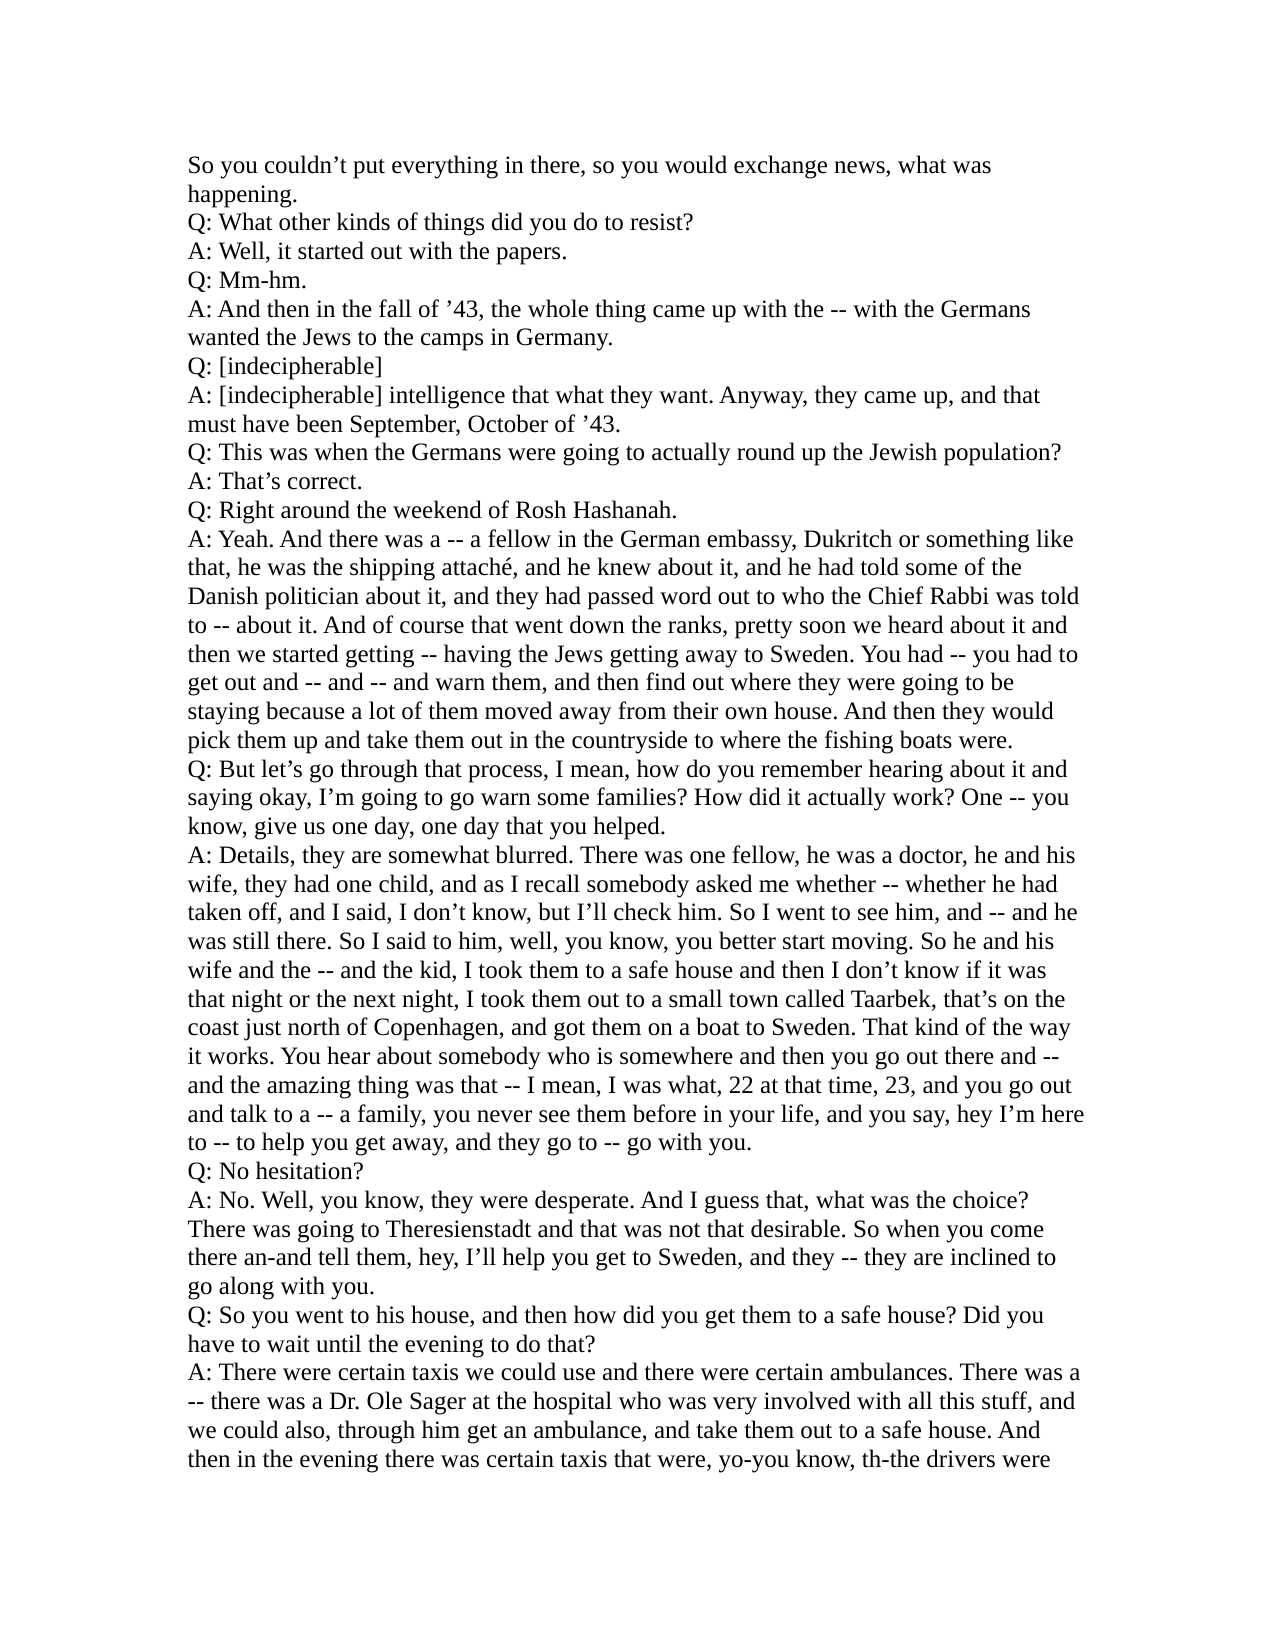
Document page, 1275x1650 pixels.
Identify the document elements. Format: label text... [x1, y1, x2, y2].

text Q: What other kinds of things did you do to resist? [187, 207, 1087, 236]
text A: Yeah. And there was a -- a fellow in the German embassy, Dukritch or something like that, he was the shipping attaché, and he knew about it, and he had told some of the Danish politician about it, and they had passed word out to who the Chief Rabbi was told to -- about it. And of course that went down the ranks, pretty soon we heard about it and then we started getting -- having the Jews getting away to Sweden. You had -- you had to get out and -- and -- and warn them, and then find out where they were going to be staying because a lot of them moved away from their own house. And then they would pick them up and take them out in the countryside to where the fishing boats were. [187, 524, 1087, 754]
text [187, 1357, 1087, 1472]
text Q: But let’s go through that process, I mean, how do you remember hearing about it and saying okay, I’m going to go warn some families? How did it actually work? One -- you know, give us one day, one day that you helped. [187, 754, 1087, 840]
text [187, 150, 1087, 207]
text Q: This was when the Germans were going to actually round up the Jewish population? [187, 437, 1087, 466]
text A: [indecipherable] intelligence that what they want. Anyway, they came up, and that must have been September, October of ’43. [187, 380, 1087, 437]
text Q: [indecipherable] [187, 351, 1087, 380]
text A: No. Well, you know, they were desperate. And I guess that, what was the choice? There was going to Theresienstadt and that was not that desirable. So when you come there an-and tell them, hey, I’ll help you get to Sweden, and they -- they are inclined to go along with you. [187, 1185, 1087, 1300]
text A: Details, they are somewhat blurred. There was one fellow, he was a doctor, he and his wife, they had one child, and as I recall somebody asked me whether -- whether he had taken off, and I said, I don’t know, but I’ll check him. So I went to see him, and -- and he was still there. So I said to him, well, you know, you better start moving. So he and his wife and the -- and the kid, I took them to a safe house and then I don’t know if it was that night or the next night, I took them out to a small town called Taarbek, that’s on the coast just north of Copenhagen, and got them on a boat to Sweden. That kind of the way it works. You hear about somebody who is somewhere and then you go out there and -- and the amazing thing was that -- I mean, I was what, 22 at that time, 23, and you go out and talk to a -- a family, you never see them before in your life, and you say, hey I’m here to -- to help you get away, and they go to -- go with you. [187, 840, 1087, 1156]
text Q: Mm-hm. [187, 265, 1087, 294]
text A: Well, it started out with the papers. [187, 236, 1087, 265]
text Q: So you went to his house, and then how did you get them to a safe house? Did you have to wait until the evening to do that? [187, 1300, 1087, 1357]
text Q: Right around the weekend of Rosh Hashanah. [187, 495, 1087, 524]
text A: That’s correct. [187, 466, 1087, 495]
text A: And then in the fall of ’43, the whole thing came up with the -- with the Germans wanted the Jews to the camps in Germany. [187, 294, 1087, 351]
text Q: No hesitation? [187, 1156, 1087, 1185]
